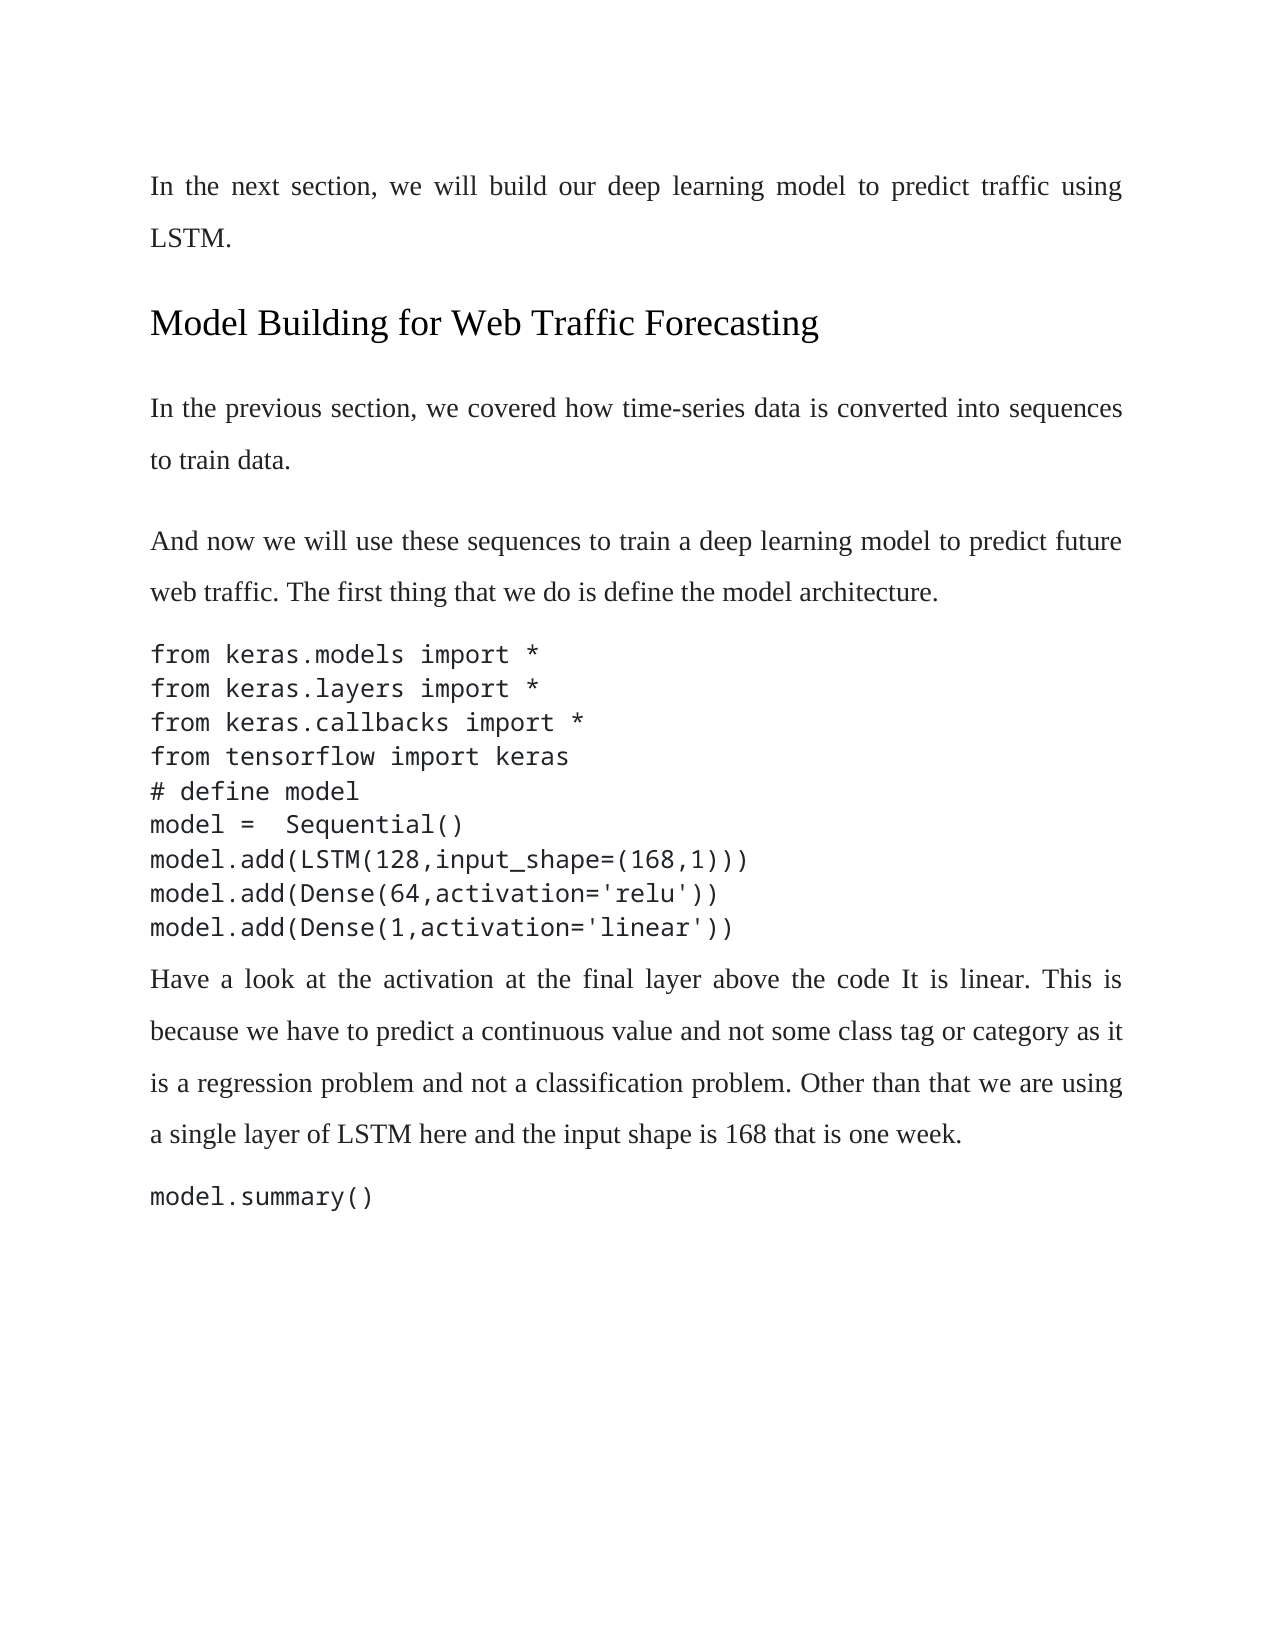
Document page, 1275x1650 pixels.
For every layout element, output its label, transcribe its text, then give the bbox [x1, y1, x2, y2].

text In the previous section, we covered how time-series data is converted into sequences to train data. [150, 372, 1125, 475]
text In the next section, we will build our deep learning model to predict traffic using LSTM. [150, 150, 1125, 253]
text from keras.callbacks import * [150, 705, 1125, 739]
text model = Sequential() [150, 807, 1125, 841]
text Model Building for Web Traffic Forecasting [150, 300, 1125, 343]
text Have a look at the activation at the final layer above the code It is linear. This is because we have to predict a continuous value and not some class tag or category as it is a regression problem and not a classification problem. Other than that we are using a single layer of LSTM here and the input shape is 168 that is one week. [150, 943, 1125, 1150]
text from keras.layers import * [150, 671, 1125, 705]
text model.add(LSTM(128,input_shape=(168,1))) [150, 841, 1125, 875]
text # define model [150, 773, 1125, 807]
text model.summary() [150, 1179, 1125, 1213]
text model.add(Dense(1,activation='linear')) [150, 909, 1125, 943]
text from tensorflow import keras [150, 739, 1125, 773]
text And now we will use these sequences to train a deep learning model to predict future web traffic. The first thing that we do is define the model architecture. [150, 504, 1125, 608]
text model.add(Dense(64,activation='relu')) [150, 875, 1125, 909]
text from keras.models import * [150, 637, 1125, 671]
